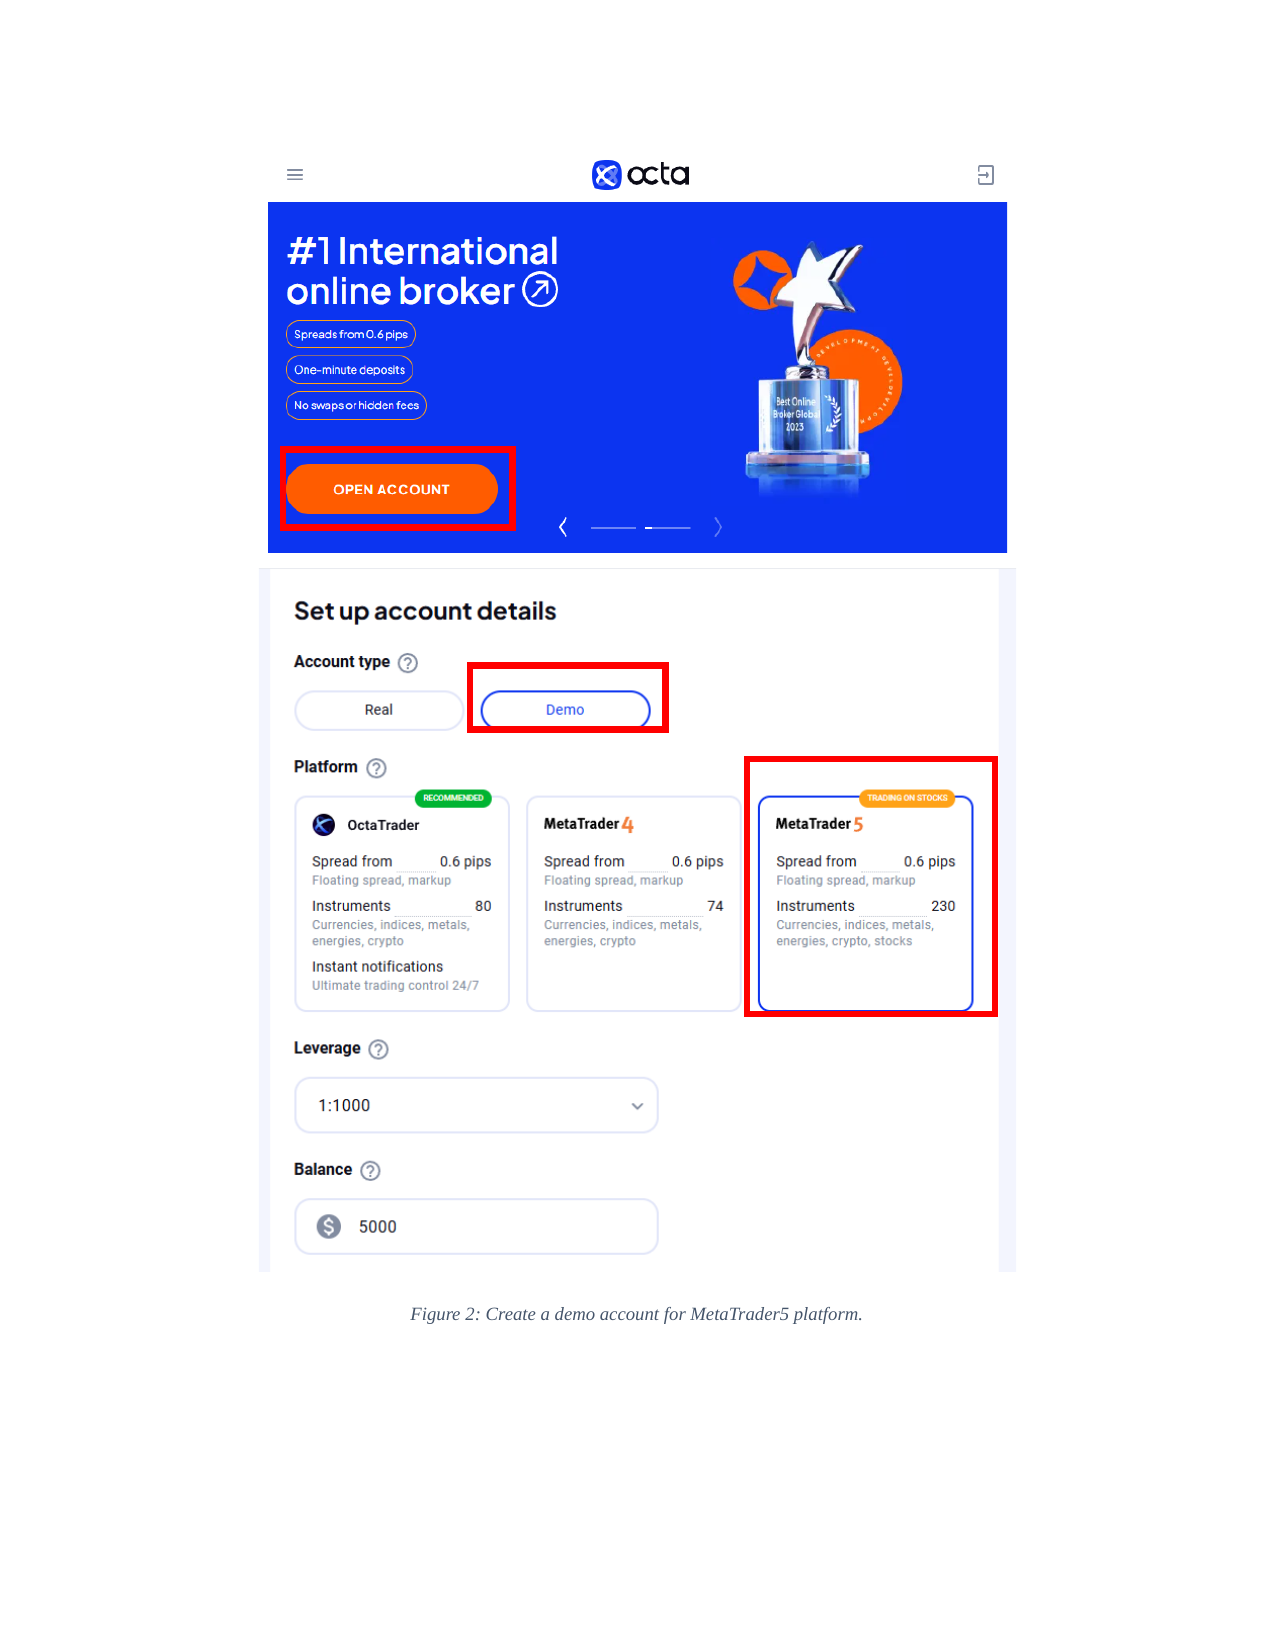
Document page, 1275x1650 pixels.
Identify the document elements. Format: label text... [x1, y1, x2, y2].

text Figure 2: Create a demo account for MetaTrader5 platform. [150, 1303, 1125, 1324]
picture [268, 150, 1008, 553]
picture [258, 566, 1017, 1272]
